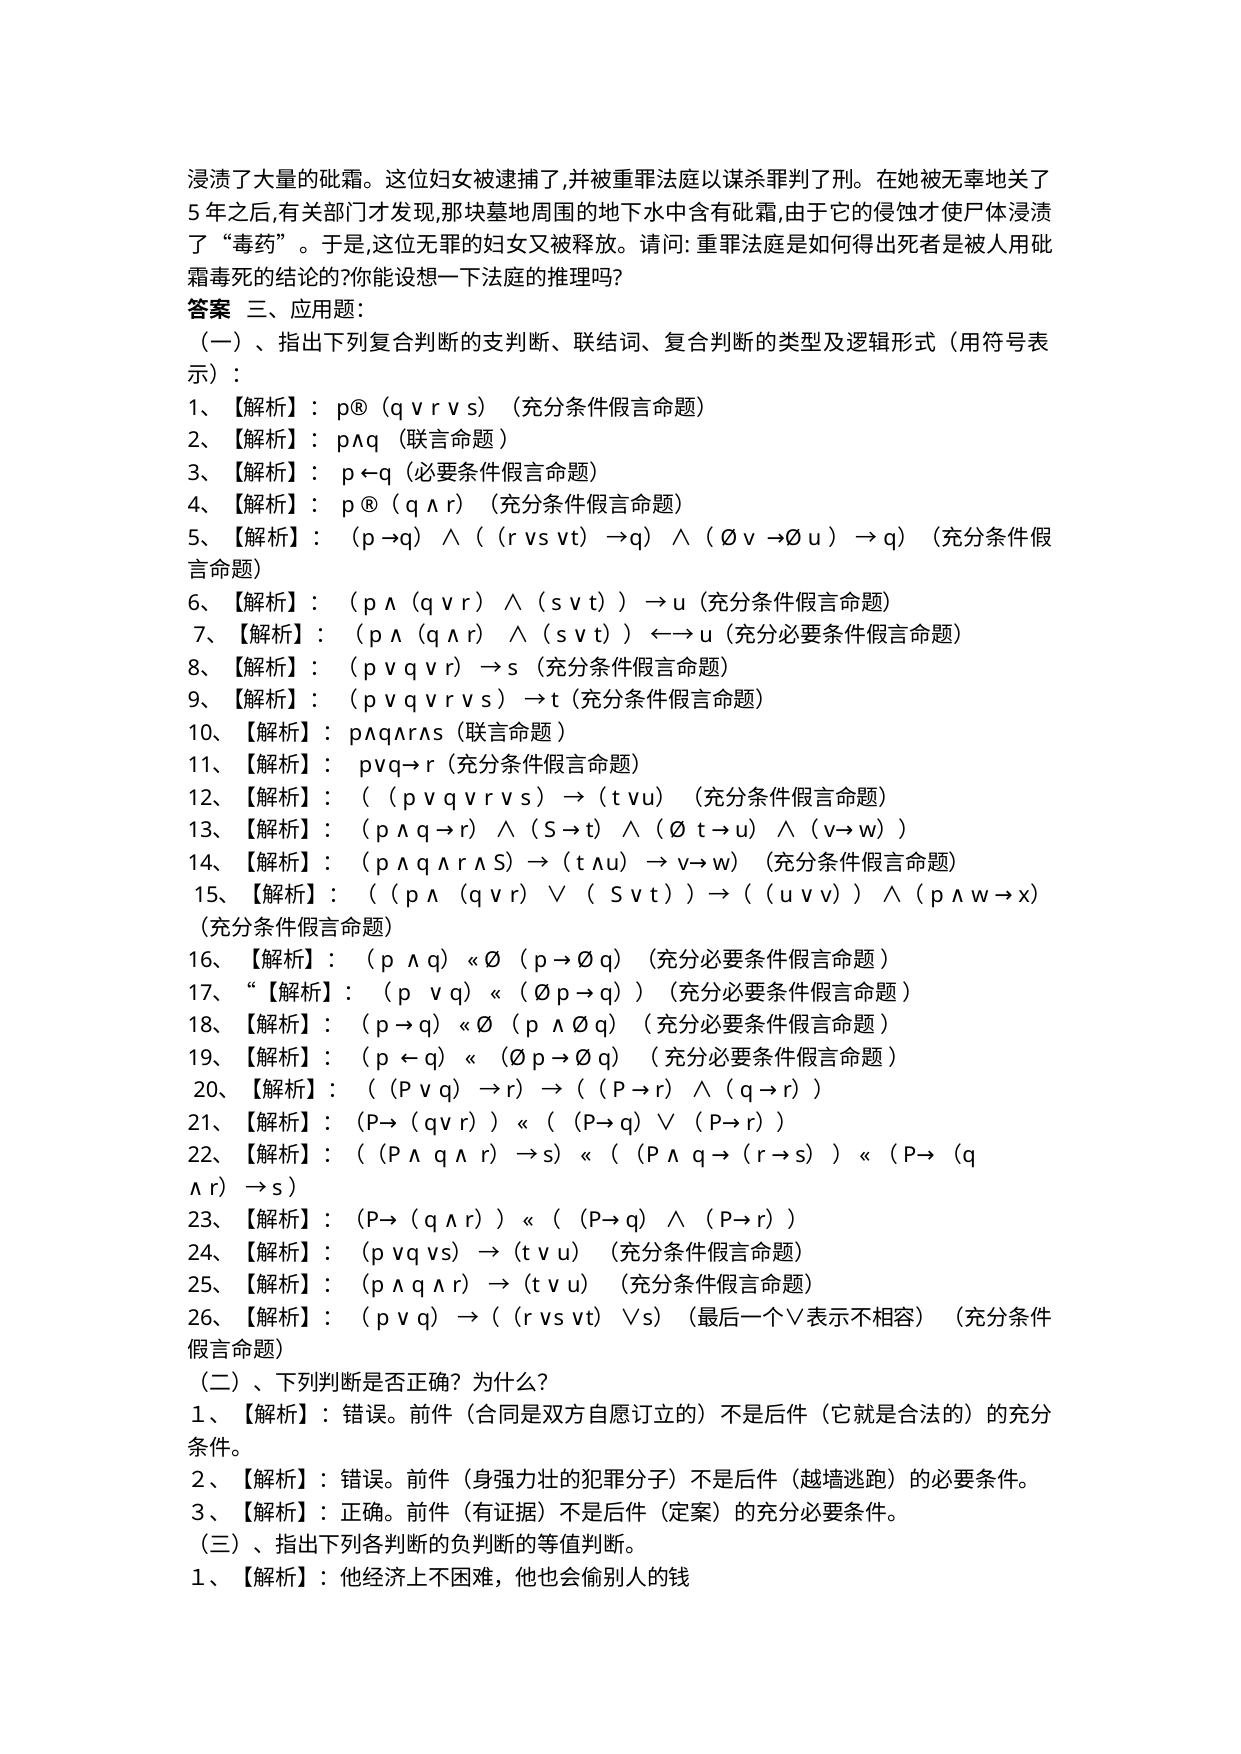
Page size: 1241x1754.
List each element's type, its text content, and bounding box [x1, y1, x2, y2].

text 22、【解析】：（（P ∧ q ∧ r） → s） « （ （P ∧ q →（ r → s） ） « （ P→ （q [187, 1137, 1053, 1169]
text 13、【解析】： （ p ∧ q → r） ∧（ S → t） ∧（ Ø t → u） ∧（ v→ w）） [187, 812, 1053, 844]
text 9、【解析】： （ p ∨ q ∨ r ∨ s ） → t（充分条件假言命题） [187, 682, 1053, 714]
text 26、【解析】： （ p ∨ q） →（（r ∨s ∨t） ∨s）（最后一个∨表示不相容） （充分条件假言命题） [187, 1299, 1053, 1364]
text 23、【解析】：（P→（ q ∧ r）） « （ （P→ q） ∧ （ P→ r）） [187, 1202, 1053, 1234]
text ３、【解析】：正确。前件（有证据）不是后件（定案）的充分必要条件。 [187, 1494, 1053, 1527]
text 1、【解析】： p®（q ∨ r ∨ s）（充分条件假言命题） [187, 389, 1053, 422]
text 7、【解析】： （ p ∧（q ∧ r） ∧（ s ∨ t）） ←→ u（充分必要条件假言命题） [187, 617, 1053, 649]
text 19、【解析】： （ p ← q） « （Ø p → Ø q） （ 充分必要条件假言命题 ） [187, 1039, 1053, 1072]
text （二）、下列判断是否正确？为什么？ [187, 1364, 1053, 1397]
text 6、【解析】： （ p ∧（q ∨ r ） ∧（ s ∨ t）） → u（充分条件假言命题） [187, 584, 1053, 617]
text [187, 162, 1053, 292]
text 17、“【解析】： （ p ∨ q） « （ Ø p → q））（充分必要条件假言命题 ） [187, 974, 1053, 1007]
text 5、【解析】： （p →q） ∧（（r ∨s ∨t） →q） ∧（ Ø v →Ø u ） → q）（充分条件假言命题） [187, 519, 1053, 584]
text 答案 三、应用题： [187, 292, 1053, 324]
text （一）、指出下列复合判断的支判断、联结词、复合判断的类型及逻辑形式（用符号表示）： [187, 324, 1053, 389]
text 12、【解析】： （ （ p ∨ q ∨ r ∨ s ） →（ t ∨u） （充分条件假言命题） [187, 779, 1053, 812]
text （三）、指出下列各判断的负判断的等值判断。 [187, 1527, 1053, 1559]
text 15、【解析】： （（ p ∧ （q ∨ r） ∨ （ S ∨ t ））→（（ u ∨ v）） ∧（ p ∧ w → x）（充分条件假言命题） [187, 877, 1053, 942]
text 14、【解析】： （ p ∧ q ∧ r ∧ S）→（ t ∧u） → v→ w）（充分条件假言命题） [187, 844, 1053, 877]
text 25、【解析】： （p ∧ q ∧ r） →（t ∨ u） （充分条件假言命题） [187, 1267, 1053, 1299]
text ∧ r） → s ） [187, 1169, 1053, 1202]
text 4、【解析】： p ®（ q ∧ r）（充分条件假言命题） [187, 487, 1053, 519]
text 8、【解析】： （ p ∨ q ∨ r） → s （充分条件假言命题） [187, 649, 1053, 682]
text １、【解析】：他经济上不困难，他也会偷别人的钱 [187, 1559, 1053, 1592]
text 2、【解析】： p∧q （联言命题 ） [187, 422, 1053, 454]
text 10、【解析】： p∧q∧r∧s（联言命题 ） [187, 714, 1053, 747]
text 3、【解析】： p ←q（必要条件假言命题） [187, 454, 1053, 487]
text 24、【解析】： （p ∨q ∨s） →（t ∨ u） （充分条件假言命题） [187, 1234, 1053, 1267]
text １、【解析】：错误。前件（合同是双方自愿订立的）不是后件（它就是合法的）的充分条件。 [187, 1397, 1053, 1462]
text ２、【解析】：错误。前件（身强力壮的犯罪分子）不是后件（越墙逃跑）的必要条件。 [187, 1462, 1053, 1494]
text 16、 【解析】： （ p ∧ q） « Ø （ p → Ø q）（充分必要条件假言命题 ） [187, 942, 1053, 974]
text 21、【解析】：（P→（ q∨ r）） « （ （P→ q）∨ （ P→ r）） [187, 1104, 1053, 1137]
text 20、【解析】： （（P ∨ q） → r） →（（ P → r） ∧（ q → r）） [187, 1072, 1053, 1104]
text 18、【解析】： （ p → q） « Ø （ p ∧ Ø q）（ 充分必要条件假言命题 ） [187, 1007, 1053, 1039]
text 11、【解析】： p∨q→ r（充分条件假言命题） [187, 747, 1053, 779]
